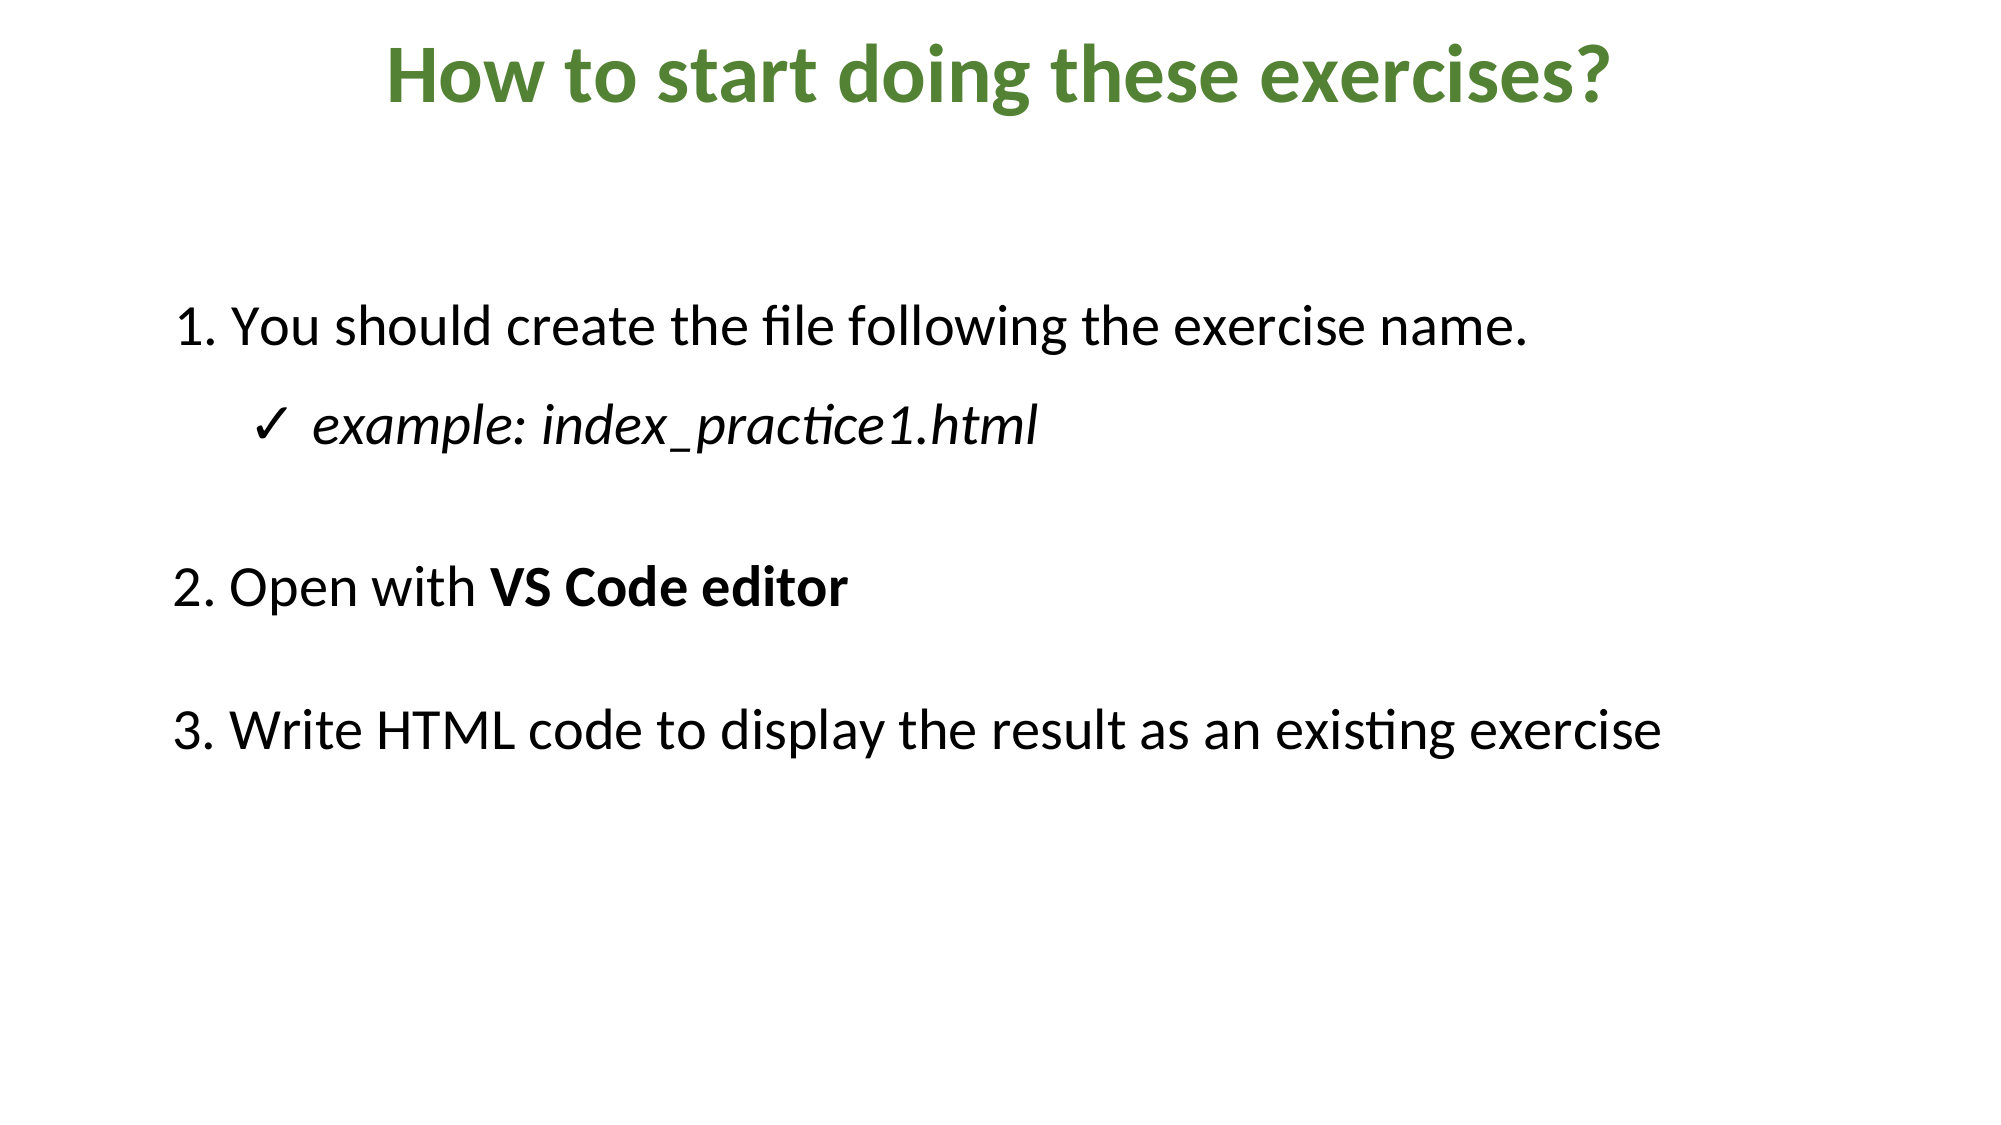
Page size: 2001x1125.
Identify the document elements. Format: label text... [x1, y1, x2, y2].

text 3. Write HTML code to display the result as an existing exercise [172, 693, 2000, 764]
text 2. Open with VS Code editor [172, 550, 2000, 621]
text How to start doing these exercises? [0, 22, 2000, 123]
text 1. You should create the file following the exercise name. ✓ example: index_practice1.html [174, 289, 1544, 478]
